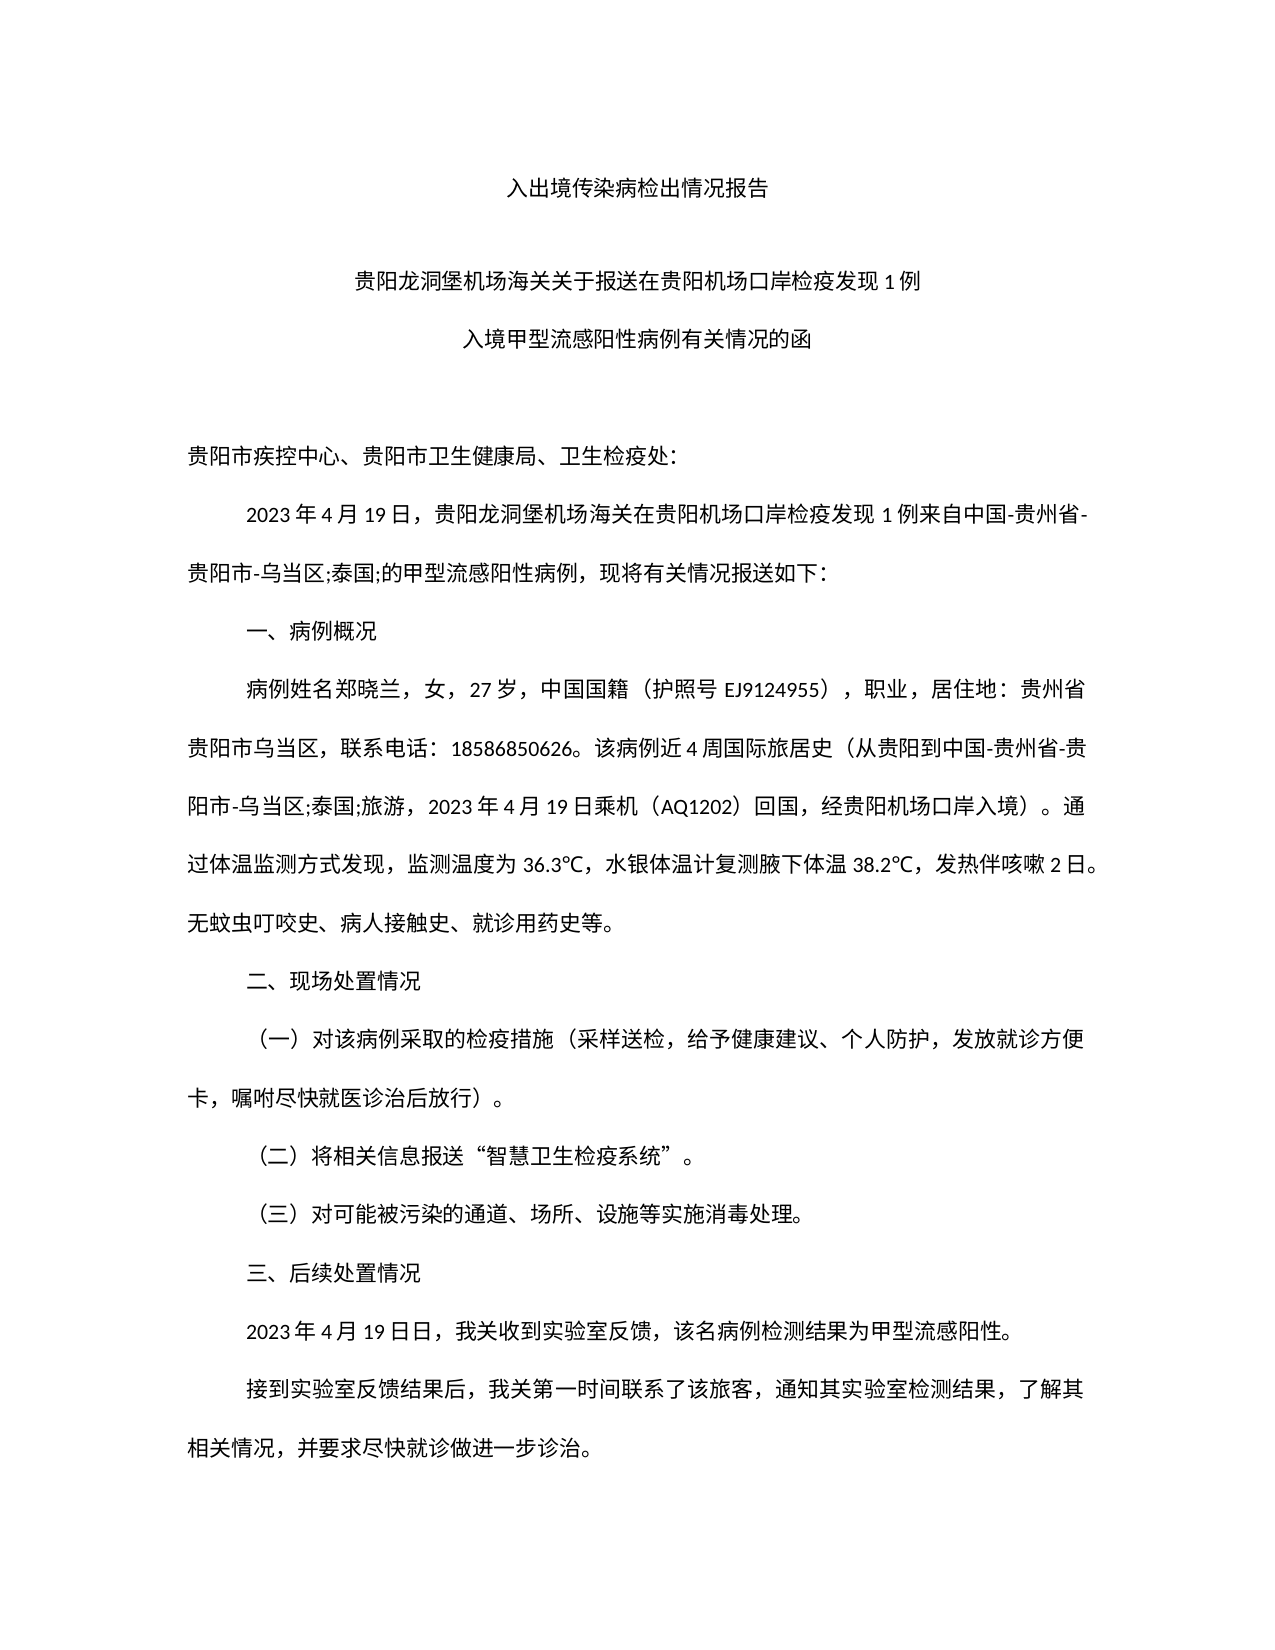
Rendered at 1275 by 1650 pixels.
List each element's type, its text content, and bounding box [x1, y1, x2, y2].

text 贵阳市疾控中心、贵阳市卫生健康局、卫生检疫处： [187, 418, 1087, 476]
text 二、现场处置情况 [187, 943, 1087, 1001]
text 2023年4月19日日，我关收到实验室反馈，该名病例检测结果为甲型流感阳性。 [187, 1293, 1087, 1351]
text 接到实验室反馈结果后，我关第一时间联系了该旅客，通知其实验室检测结果，了解其相关情况，并要求尽快就诊做进一步诊治。 [187, 1351, 1087, 1468]
text 三、后续处置情况 [187, 1234, 1087, 1293]
text 2023年4月19日，贵阳龙洞堡机场海关在贵阳机场口岸检疫发现1例来自中国-贵州省-贵阳市-乌当区;泰国;的甲型流感阳性病例，现将有关情况报送如下： [187, 476, 1087, 593]
text （三）对可能被污染的通道、场所、设施等实施消毒处理。 [187, 1176, 1087, 1234]
text 贵阳龙洞堡机场海关关于报送在贵阳机场口岸检疫发现1例 [187, 243, 1087, 301]
text 病例姓名郑晓兰，女，27岁，中国国籍（护照号EJ9124955），职业，居住地：贵州省贵阳市乌当区，联系电话：18586850626。该病例近4周国际旅居史（从贵阳到中国-贵州省-贵阳市-乌当区;泰国;旅游，2023年4月19日乘机（AQ1202）回国，经贵阳机场口岸入境）。通过体温监测方式发现，监测温度为36.3℃，水银体温计复测腋下体温38.2℃，发热伴咳嗽2日。无蚊虫叮咬史、病人接触史、就诊用药史等。 [187, 651, 1087, 943]
text （一）对该病例采取的检疫措施（采样送检，给予健康建议、个人防护，发放就诊方便卡，嘱咐尽快就医诊治后放行）。 [187, 1001, 1087, 1118]
text 一、病例概况 [187, 593, 1087, 651]
text 入出境传染病检出情况报告 [187, 150, 1087, 208]
text 入境甲型流感阳性病例有关情况的函 [187, 301, 1087, 359]
text （二）将相关信息报送“智慧卫生检疫系统”。 [187, 1118, 1087, 1176]
